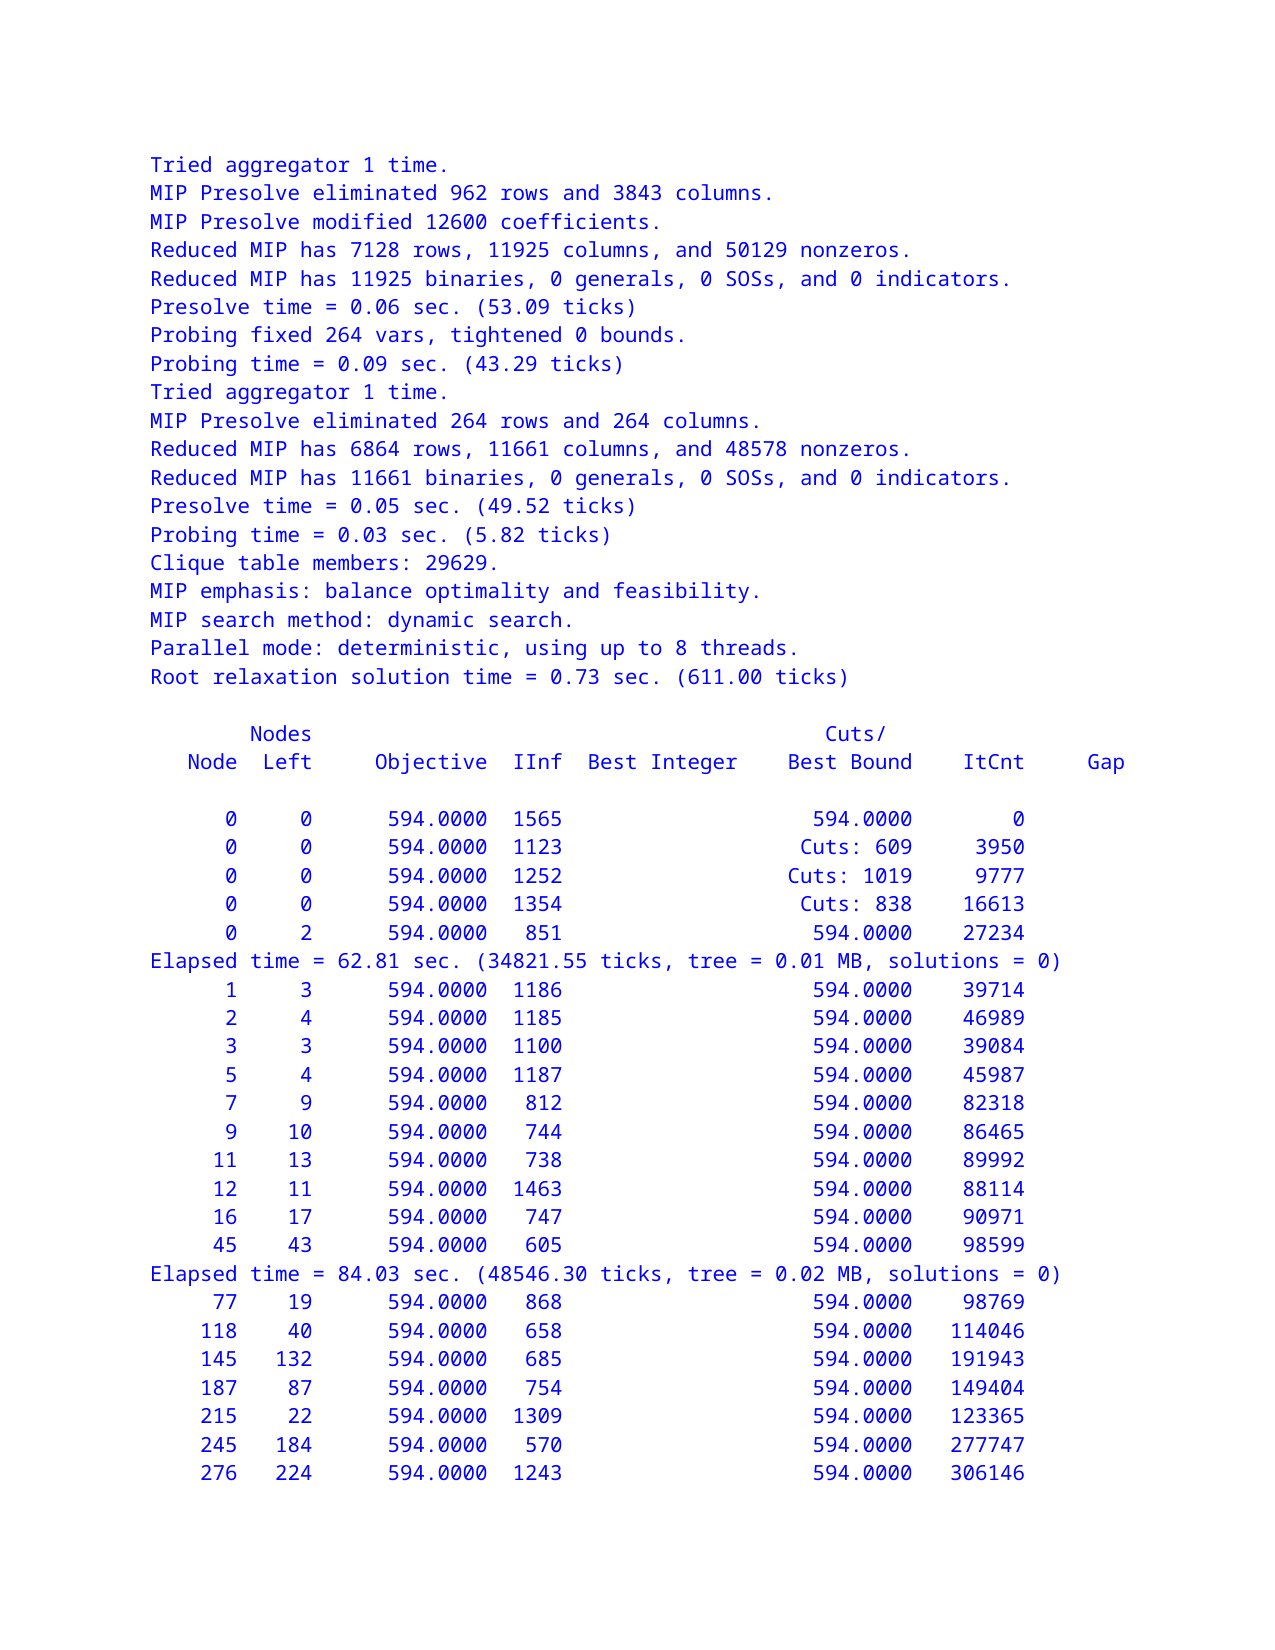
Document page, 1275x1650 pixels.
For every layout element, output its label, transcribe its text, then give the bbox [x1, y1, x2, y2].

text Parallel mode: deterministic, using up to 8 threads. [150, 633, 1125, 662]
text MIP Presolve eliminated 264 rows and 264 columns. [150, 406, 1125, 434]
text Presolve time = 0.06 sec. (53.09 ticks) [150, 292, 1125, 321]
text 1 3 594.0000 1186 594.0000 39714 [150, 975, 1125, 1003]
text 45 43 594.0000 605 594.0000 98599 [150, 1231, 1125, 1259]
text Reduced MIP has 7128 rows, 11925 columns, and 50129 nonzeros. [150, 235, 1125, 264]
text Tried aggregator 1 time. [150, 377, 1125, 406]
text 0 0 594.0000 1252 Cuts: 1019 9777 [150, 861, 1125, 889]
text 3 3 594.0000 1100 594.0000 39084 [150, 1032, 1125, 1060]
text 5 4 594.0000 1187 594.0000 45987 [150, 1060, 1125, 1088]
text 7 9 594.0000 812 594.0000 82318 [150, 1088, 1125, 1117]
text 77 19 594.0000 868 594.0000 98769 [150, 1287, 1125, 1316]
text 145 132 594.0000 685 594.0000 191943 [150, 1344, 1125, 1373]
text Node Left Objective IInf Best Integer Best Bound ItCnt Gap [150, 747, 1125, 776]
text 9 10 594.0000 744 594.0000 86465 [150, 1117, 1125, 1145]
text Nodes Cuts/ [150, 719, 1125, 747]
text Reduced MIP has 6864 rows, 11661 columns, and 48578 nonzeros. [150, 434, 1125, 463]
text MIP emphasis: balance optimality and feasibility. [150, 577, 1125, 605]
text 2 4 594.0000 1185 594.0000 46989 [150, 1003, 1125, 1032]
text 118 40 594.0000 658 594.0000 114046 [150, 1316, 1125, 1344]
text 12 11 594.0000 1463 594.0000 88114 [150, 1174, 1125, 1202]
text Probing time = 0.03 sec. (5.82 ticks) [150, 520, 1125, 548]
text Reduced MIP has 11661 binaries, 0 generals, 0 SOSs, and 0 indicators. [150, 463, 1125, 491]
text Tried aggregator 1 time. [150, 150, 1125, 178]
text 215 22 594.0000 1309 594.0000 123365 [150, 1401, 1125, 1430]
text MIP Presolve eliminated 962 rows and 3843 columns. [150, 178, 1125, 207]
text Reduced MIP has 11925 binaries, 0 generals, 0 SOSs, and 0 indicators. [150, 264, 1125, 292]
text Presolve time = 0.05 sec. (49.52 ticks) [150, 491, 1125, 520]
text Root relaxation solution time = 0.73 sec. (611.00 ticks) [150, 662, 1125, 690]
text Elapsed time = 84.03 sec. (48546.30 ticks, tree = 0.02 MB, solutions = 0) [150, 1259, 1125, 1287]
text Elapsed time = 62.81 sec. (34821.55 ticks, tree = 0.01 MB, solutions = 0) [150, 946, 1125, 975]
text Clique table members: 29629. [150, 548, 1125, 577]
text 0 0 594.0000 1354 Cuts: 838 16613 [150, 889, 1125, 918]
text 0 0 594.0000 1123 Cuts: 609 3950 [150, 832, 1125, 861]
text 187 87 594.0000 754 594.0000 149404 [150, 1373, 1125, 1401]
text 11 13 594.0000 738 594.0000 89992 [150, 1145, 1125, 1174]
text MIP search method: dynamic search. [150, 605, 1125, 633]
text 0 2 594.0000 851 594.0000 27234 [150, 918, 1125, 946]
text Probing fixed 264 vars, tightened 0 bounds. [150, 321, 1125, 349]
text 0 0 594.0000 1565 594.0000 0 [150, 804, 1125, 832]
text 276 224 594.0000 1243 594.0000 306146 [150, 1458, 1125, 1487]
text 16 17 594.0000 747 594.0000 90971 [150, 1202, 1125, 1231]
text Probing time = 0.09 sec. (43.29 ticks) [150, 349, 1125, 377]
text MIP Presolve modified 12600 coefficients. [150, 207, 1125, 235]
text 245 184 594.0000 570 594.0000 277747 [150, 1430, 1125, 1458]
